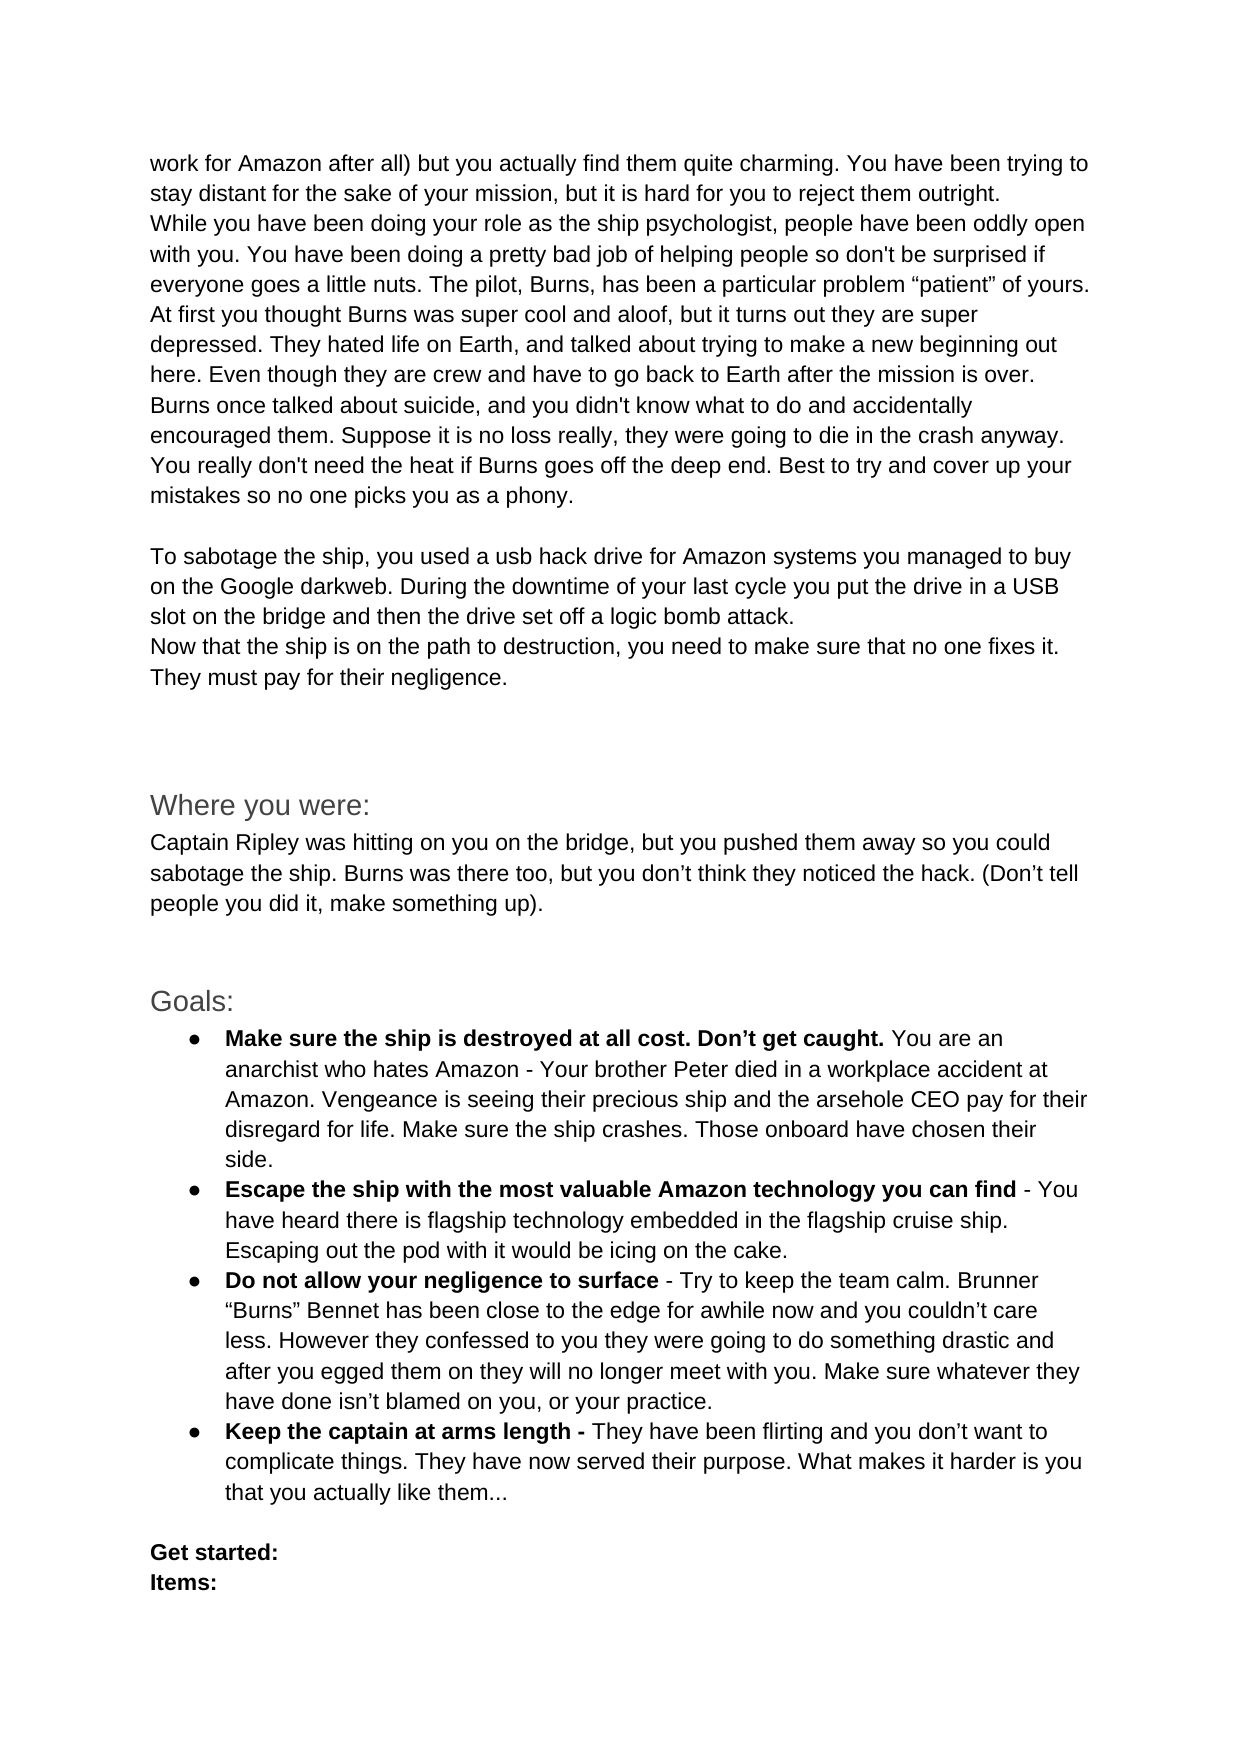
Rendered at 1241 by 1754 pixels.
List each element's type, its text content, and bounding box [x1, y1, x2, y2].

list Make sure the ship is destroyed at all cost. Don’t get caught. You are an anarchist who hates Amazon - Your brother Peter died in a workplace accident at Amazon. Vengeance is seeing their precious ship and the arsehole CEO pay for their disregard for life. Make sure the ship crashes. Those onboard have chosen their side. [187, 1025, 1090, 1173]
subtitle Where you were: [150, 787, 1090, 821]
list Escape the ship with the most valuable Amazon technology you can find - You have heard there is flagship technology embedded in the flagship cruise ship. Escaping out the pod with it would be icing on the cake. [187, 1176, 1090, 1263]
subtitle Goals: [150, 983, 1090, 1017]
text Now that the ship is on the path to destruction, you need to make sure that no one fixes it. They must pay for their negligence. [150, 633, 1090, 690]
text Captain Ripley was hitting on you on the bridge, but you pushed them away so you could sabotage the ship. Burns was there too, but you don’t think they noticed the hack. (Don’t tell people you did it, make something up). [150, 829, 1090, 916]
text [150, 150, 1090, 207]
text Get started: [150, 1539, 1090, 1565]
text Items: [150, 1569, 1090, 1596]
text While you have been doing your role as the ship psychologist, people have been oddly open with you. You have been doing a pretty bad job of helping people so don't be surprised if everyone goes a little nuts. The pilot, Burns, has been a particular problem “patient” of yours. At first you thought Burns was super cool and aloof, but it turns out they are super depressed. They hated life on Earth, and talked about trying to make a new beginning out here. Even though they are crew and have to go back to Earth after the mission is over. Burns once talked about suicide, and you didn't know what to do and accidentally encouraged them. Suppose it is no loss really, they were going to die in the crash anyway. You really don't need the heat if Burns goes off the deep end. Best to try and cover up your mistakes so no one picks you as a phony. [150, 210, 1090, 509]
list Do not allow your negligence to surface - Try to keep the team calm. Brunner “Burns” Bennet has been close to the edge for awhile now and you couldn’t care less. However they confessed to you they were going to do something drastic and after you egged them on they will no longer meet with you. Make sure whatever they have done isn’t blamed on you, or your practice. [187, 1267, 1090, 1414]
list Keep the captain at arms length - They have been flirting and you don’t want to complicate things. They have now served their purpose. What makes it harder is you that you actually like them... [187, 1418, 1090, 1505]
text To sabotage the ship, you used a usb hack drive for Amazon systems you managed to buy on the Google darkweb. During the downtime of your last cycle you put the drive in a USB slot on the bridge and then the drive set off a logic bomb attack. [150, 543, 1090, 629]
